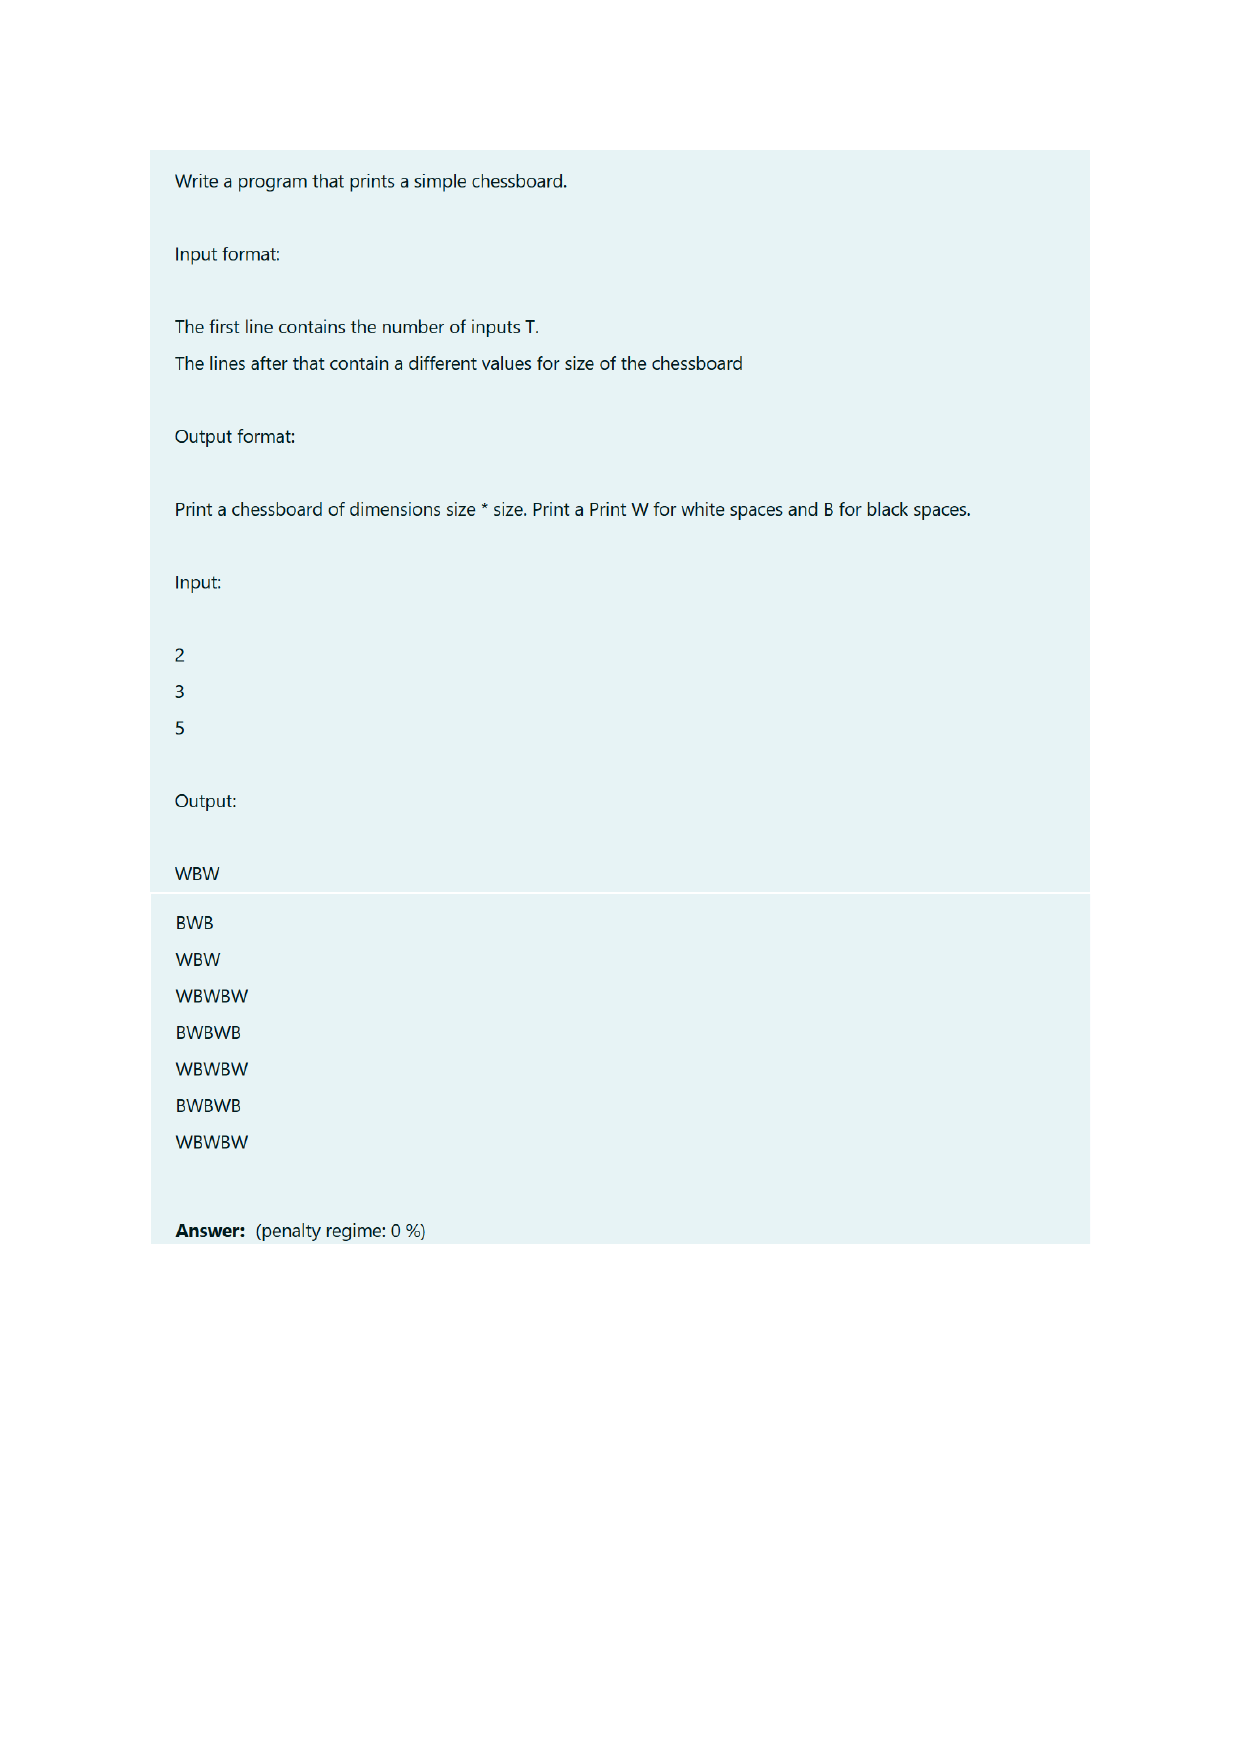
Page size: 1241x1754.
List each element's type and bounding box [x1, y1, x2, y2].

picture [150, 150, 1091, 892]
picture [150, 894, 1091, 1244]
